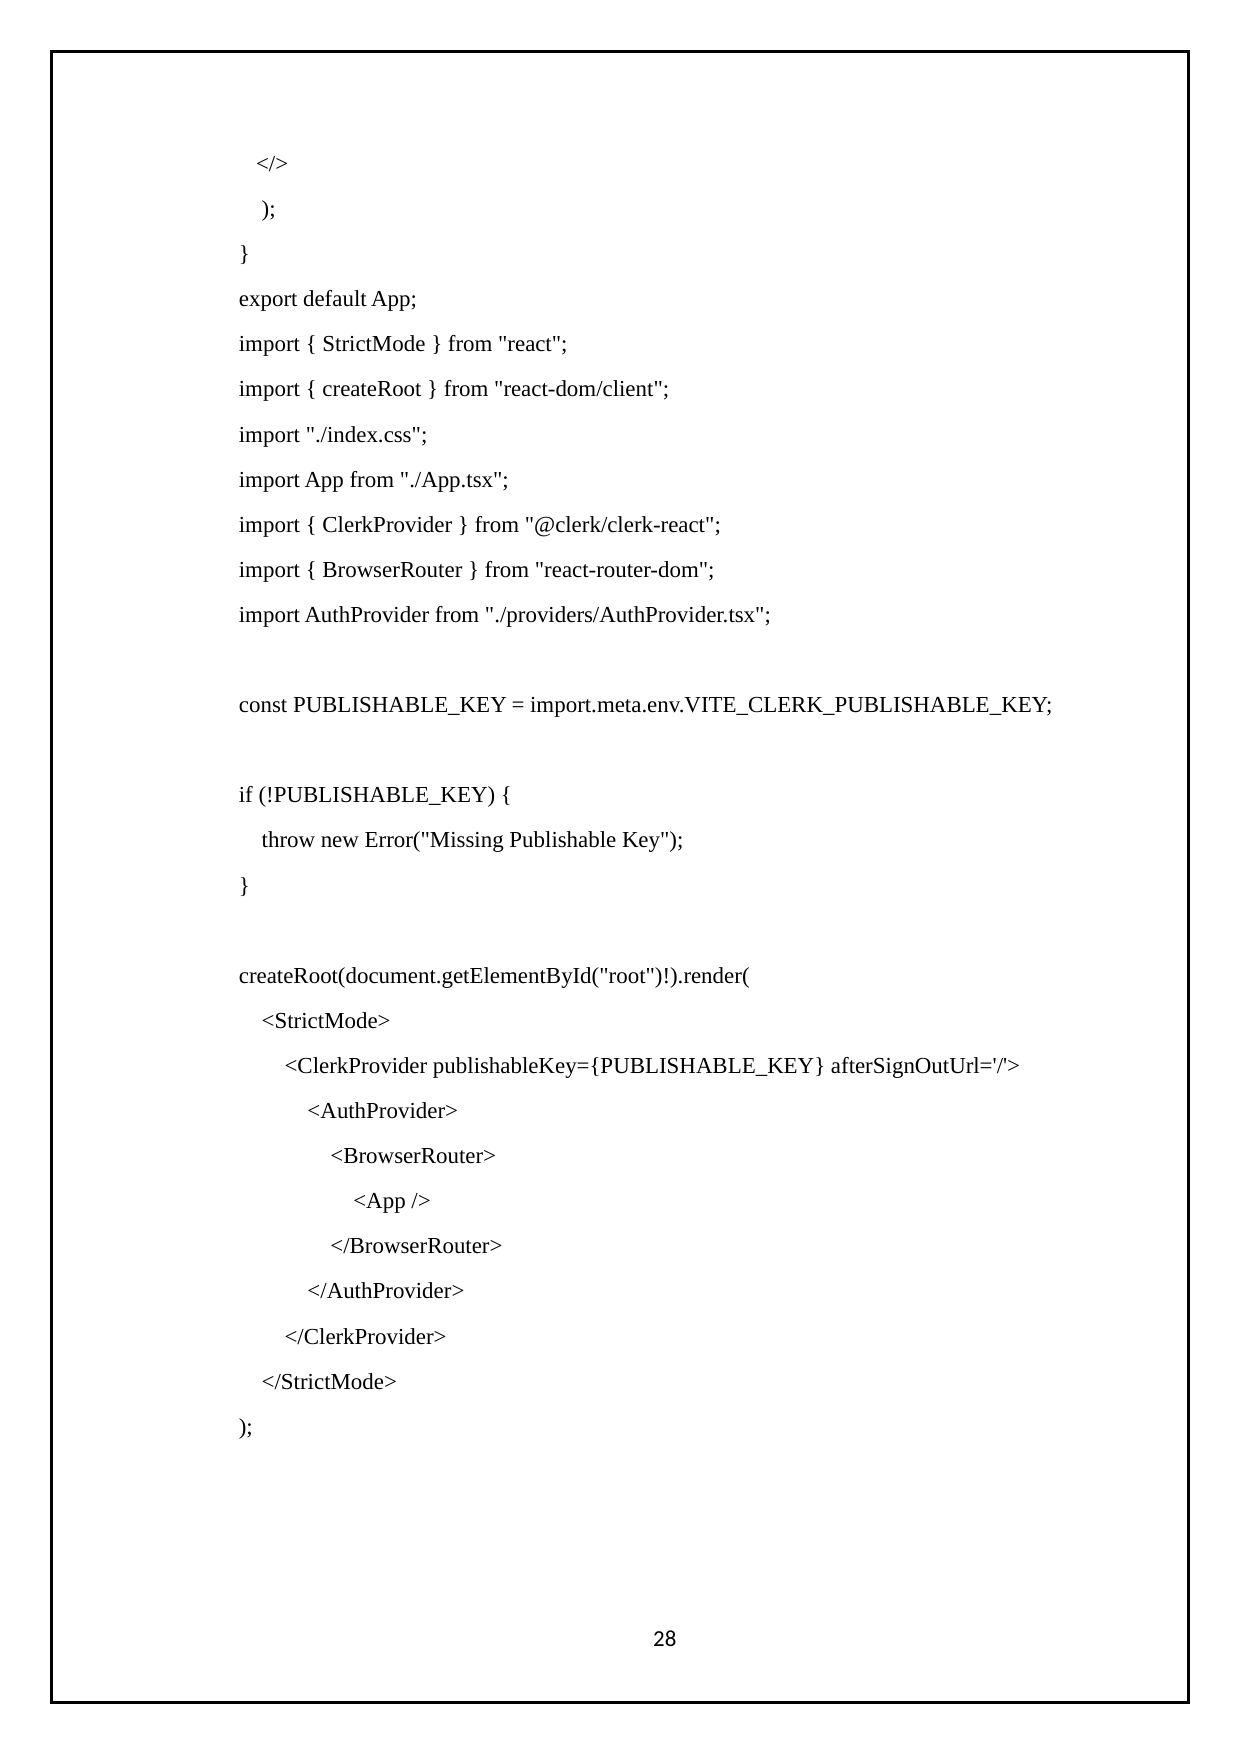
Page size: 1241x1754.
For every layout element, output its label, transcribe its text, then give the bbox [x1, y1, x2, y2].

text import { StrictMode } from "react"; [239, 330, 1090, 357]
text </ClerkProvider> [239, 1323, 1090, 1349]
text import App from "./App.tsx"; [239, 466, 1090, 492]
text </BrowserRouter> [239, 1232, 1090, 1259]
text </AuthProvider> [239, 1278, 1090, 1304]
text import AuthProvider from "./providers/AuthProvider.tsx"; [239, 601, 1090, 627]
text export default App; [239, 285, 1090, 312]
text const PUBLISHABLE_KEY = import.meta.env.VITE_CLERK_PUBLISHABLE_KEY; [239, 691, 1090, 718]
text ); [239, 1413, 1090, 1439]
text if (!PUBLISHABLE_KEY) { [239, 781, 1090, 808]
text import { BrowserRouter } from "react-router-dom"; [239, 556, 1090, 582]
text </> [239, 150, 1090, 176]
text </StrictMode> [239, 1368, 1090, 1394]
text import { createRoot } from "react-dom/client"; [239, 376, 1090, 402]
text <ClerkProvider publishableKey={PUBLISHABLE_KEY} afterSignOutUrl='/'> [239, 1052, 1090, 1078]
text <App /> [239, 1187, 1090, 1214]
text throw new Error("Missing Publishable Key"); [239, 827, 1090, 853]
text <AuthProvider> [239, 1097, 1090, 1123]
text createRoot(document.getElementById("root")!).render( [239, 962, 1090, 988]
text <BrowserRouter> [239, 1142, 1090, 1169]
text <StrictMode> [239, 1007, 1090, 1033]
text import "./index.css"; [239, 421, 1090, 447]
text import { ClerkProvider } from "@clerk/clerk-react"; [239, 511, 1090, 537]
text } [239, 872, 1090, 898]
text ); [239, 195, 1090, 221]
text } [239, 240, 1090, 267]
